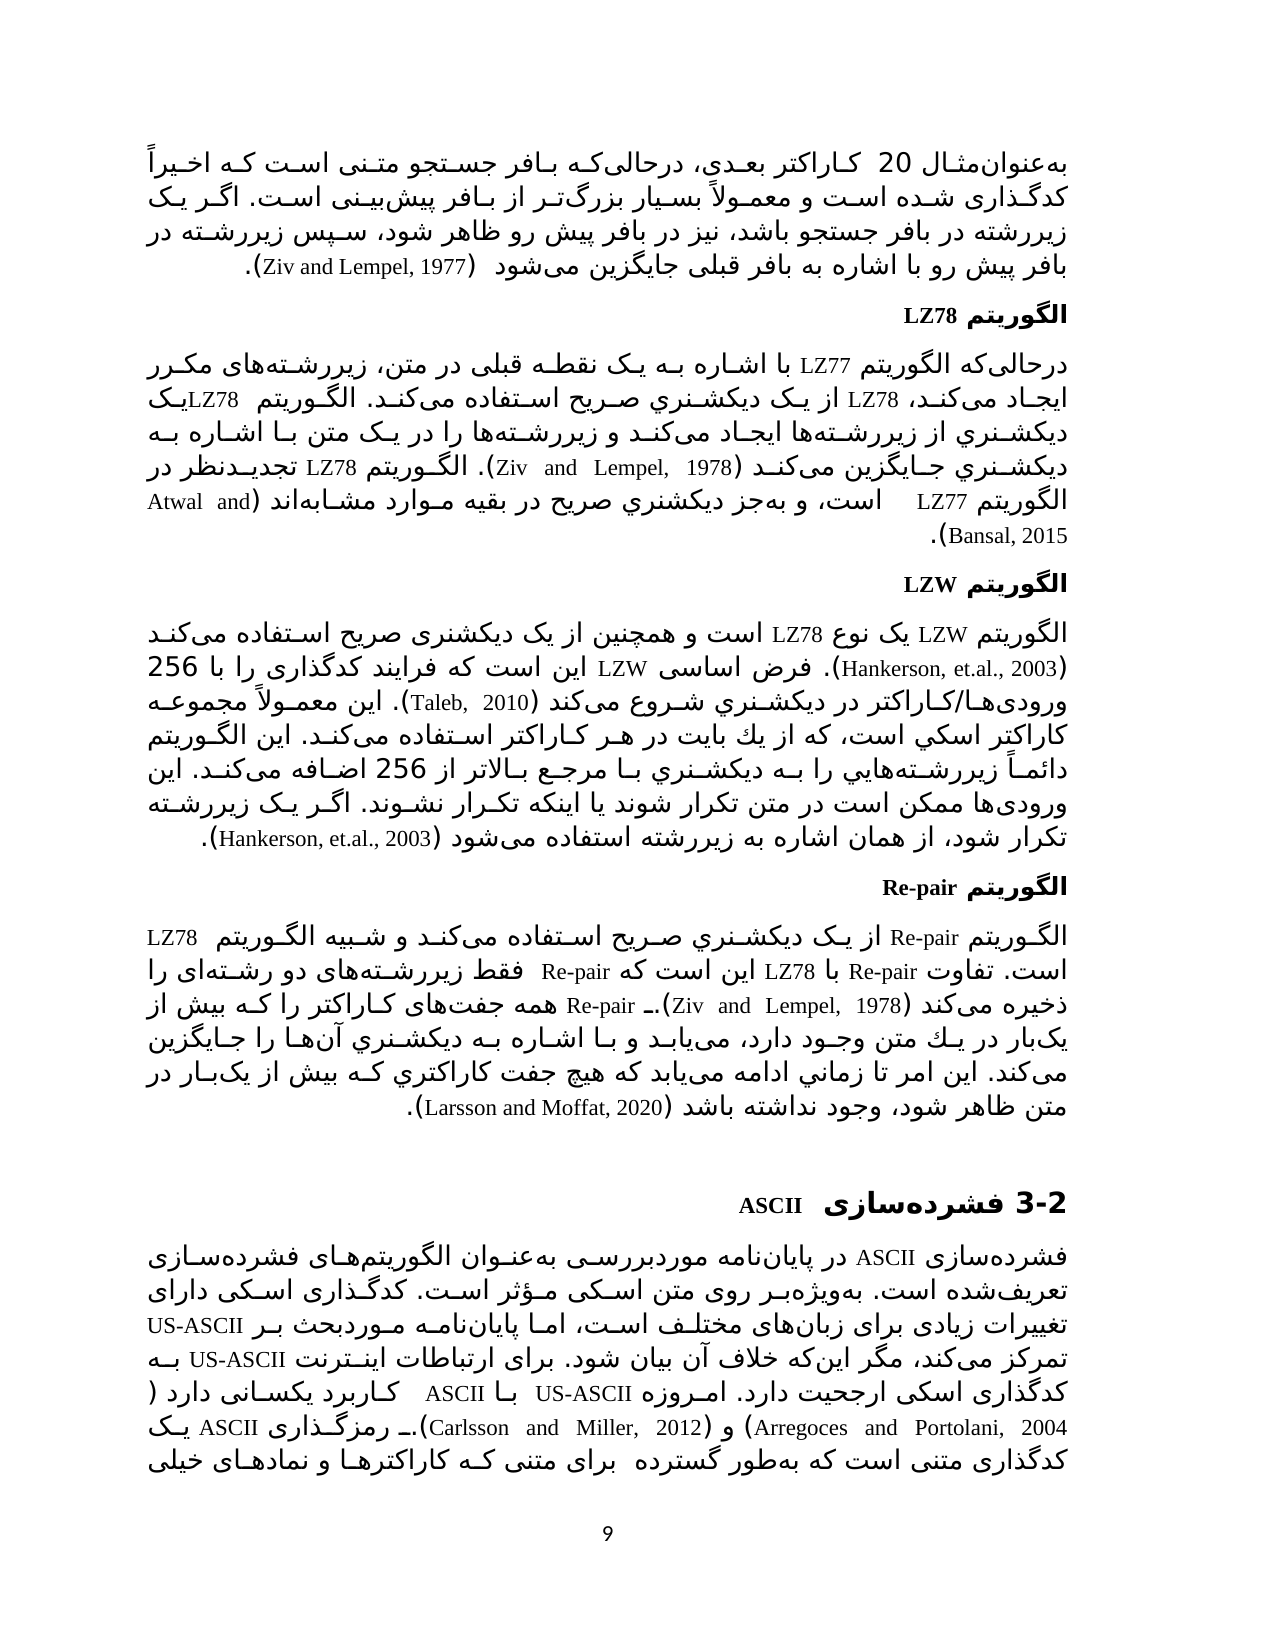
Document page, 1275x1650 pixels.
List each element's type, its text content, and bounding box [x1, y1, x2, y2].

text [147, 147, 1068, 281]
text الگوریتم LZW یک نوع LZ78 است و همچنین از یک دیکشنری صریح استفاده می‌کند (Hankerson, et.al., 2003). فرض اساسی LZW این است که فرایند کدگذاری را با 256 ورودی‌ها/كاراكتر در ديكشنري شروع می‌کند (Taleb, 2010). این معمولاً مجموعه کاراکتر اسكي است، كه از يك بايت در هر کاراکتر استفاده می‌کند. اين الگوریتم دائماً زیررشته‌هایي را به ديكشنري با مرجع بالاتر از 256 اضافه می‌کند. این ورودی‌ها ممکن است در متن تکرار شوند يا اينكه تكرار نشوند. اگر یک زیررشته تکرار شود، از همان اشاره به زیررشته استفاده می‌شود (Hankerson, et.al., 2003). [147, 617, 1068, 853]
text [147, 1240, 1068, 1476]
text 3-2 فشرده‌سازی ASCII [147, 1187, 1068, 1221]
text الگوریتم LZW [147, 569, 1068, 598]
text الگوریتم Re-pair [147, 872, 1068, 901]
text درحالی‌که الگوریتم LZ77 با اشاره به یک نقطه قبلی در متن، زیررشته‌های مكرر ايجاد می‌کند، LZ78 از یک ديكشنري صریح استفاده می‌کند. الگوریتم LZ78یک ديكشنري از زیررشته‌ها ایجاد می‌کند و زیررشته‌ها را در یک متن با اشاره به ديكشنري جایگزین می‌کند (Ziv and Lempel, 1978). الگوریتم LZ78 تجدیدنظر در الگوريتم LZ77 است، و به‌جز ديكشنري صریح در بقيه موارد مشابه‌اند (Atwal and Bansal, 2015). [147, 348, 1068, 550]
text الگوریتم LZ78 [147, 300, 1068, 329]
text الگوریتم Re-pair از یک ديكشنري صریح استفاده می‌کند و شبیه الگوريتم LZ78 است. تفاوت Re-pair با LZ78 این است که Re-pair فقط زیررشته‌های دو رشته‌ای را ذخیره می‌کند (Ziv and Lempel, 1978). Re-pair همه جفت‌های كاراكتر را که بیش از یک‌بار در يك متن وجود دارد، می‌یابد و با اشاره به ديكشنري آن‌ها را جایگزین می‌کند. این امر تا زماني ادامه می‌یابد که هيچ جفت كاراكتري که بیش از یک‌بار در متن ظاهر شود، وجود نداشته باشد (Larsson and Moffat, 2020). [147, 920, 1068, 1122]
